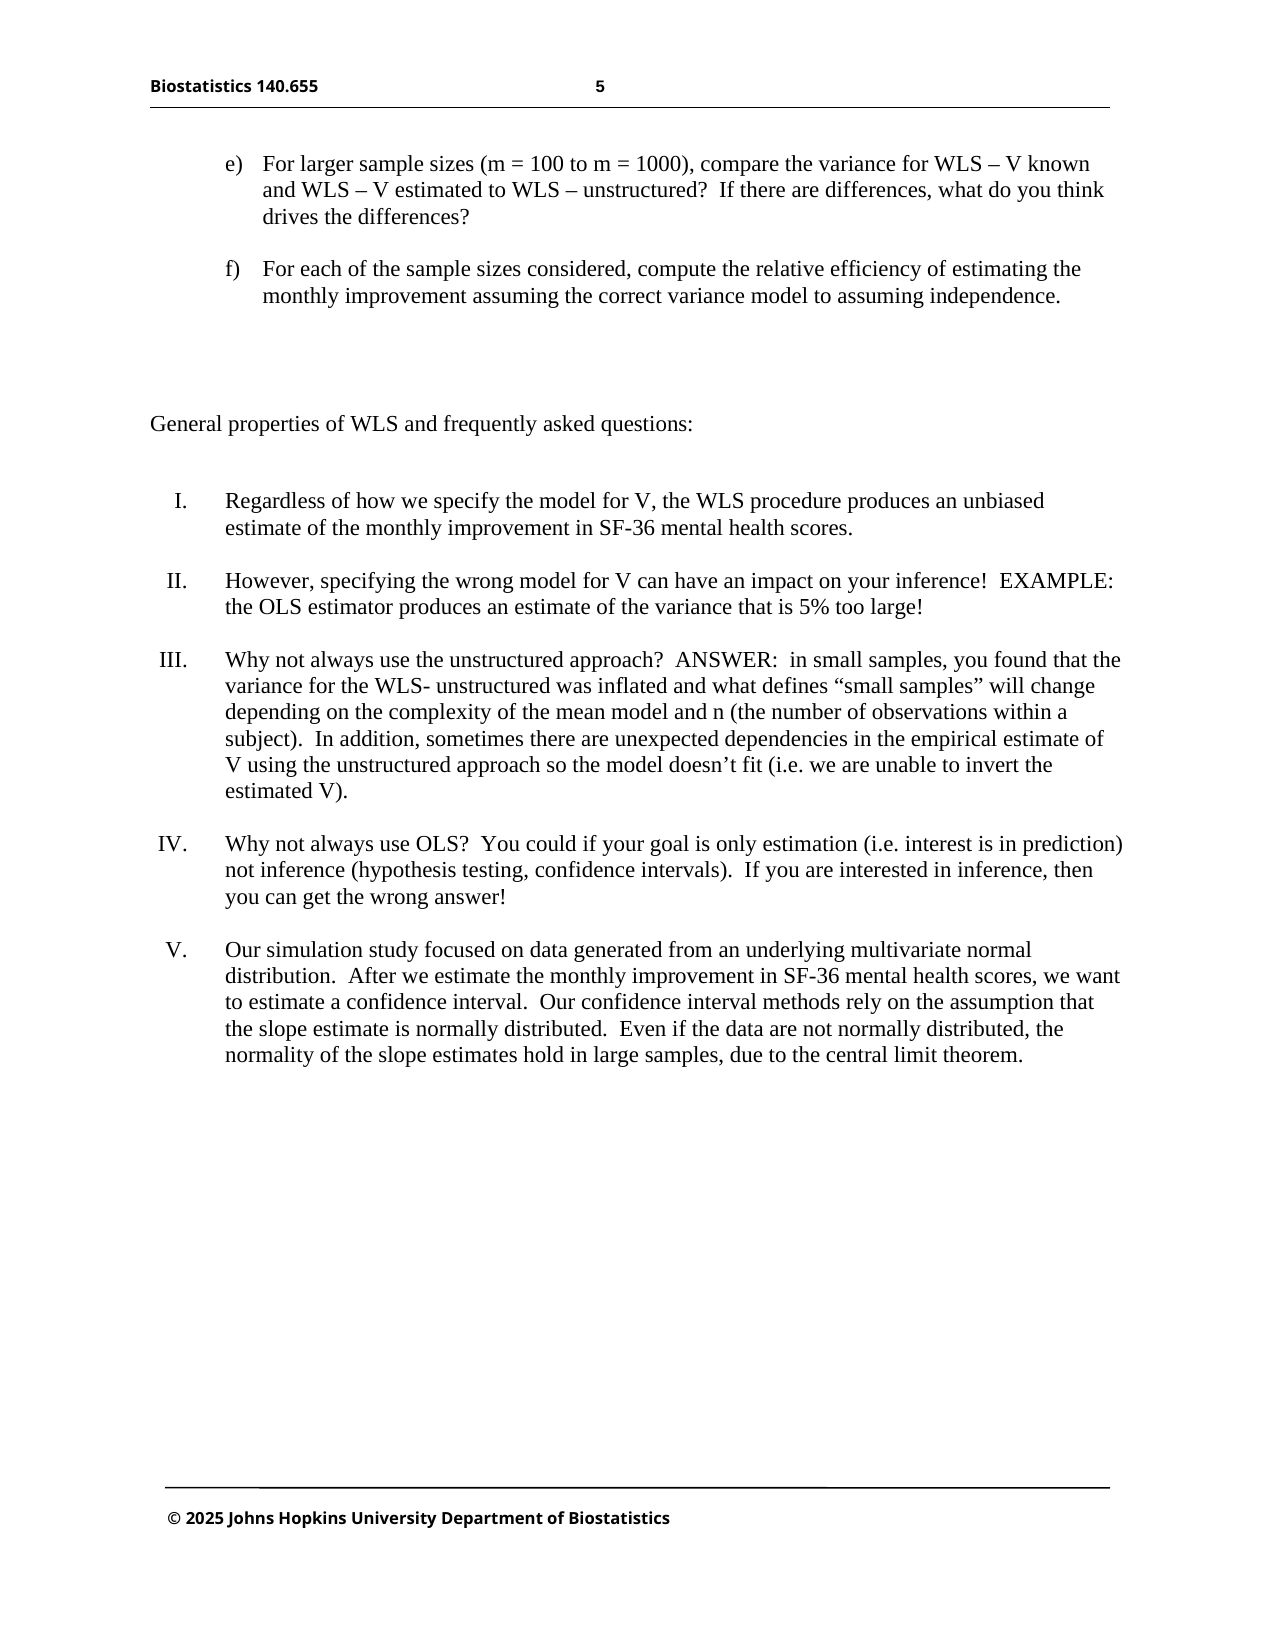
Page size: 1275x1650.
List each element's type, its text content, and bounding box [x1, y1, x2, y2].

list Why not always use OLS? You could if your goal is only estimation (i.e. interest is in prediction) not inference (hypothesis testing, confidence intervals). If you are interested in inference, then you can get the wrong answer! [187, 830, 1125, 909]
text General properties of WLS and frequently asked questions: [150, 410, 1125, 437]
list For each of the sample sizes considered, compute the relative efficiency of estimating the monthly improvement assuming the correct variance model to assuming independence. [225, 255, 1125, 308]
list However, specifying the wrong model for V can have an impact on your inference! EXAMPLE: the OLS estimator produces an estimate of the variance that is 5% too large! [187, 567, 1125, 619]
list Why not always use the unstructured approach? ANSWER: in small samples, you found that the variance for the WLS- unstructured was inflated and what defines “small samples” will change depending on the complexity of the mean model and n (the number of observations within a subject). In addition, sometimes there are unexpected dependencies in the empirical estimate of V using the unstructured approach so the model doesn’t fit (i.e. we are unable to invert the estimated V). [187, 646, 1125, 804]
list Regardless of how we specify the model for V, the WLS procedure produces an unbiased estimate of the monthly improvement in SF-36 mental health scores. [187, 488, 1125, 540]
list Our simulation study focused on data generated from an underlying multivariate normal distribution. After we estimate the monthly improvement in SF-36 mental health scores, we want to estimate a confidence interval. Our confidence interval methods rely on the assumption that the slope estimate is normally distributed. Even if the data are not normally distributed, the normality of the slope estimates hold in large samples, due to the central limit theorem. [187, 936, 1125, 1067]
list For larger sample sizes (m = 100 to m = 1000), compare the variance for WLS – V known and WLS – V estimated to WLS – unstructured? If there are differences, what do you think drives the differences? [225, 150, 1125, 229]
